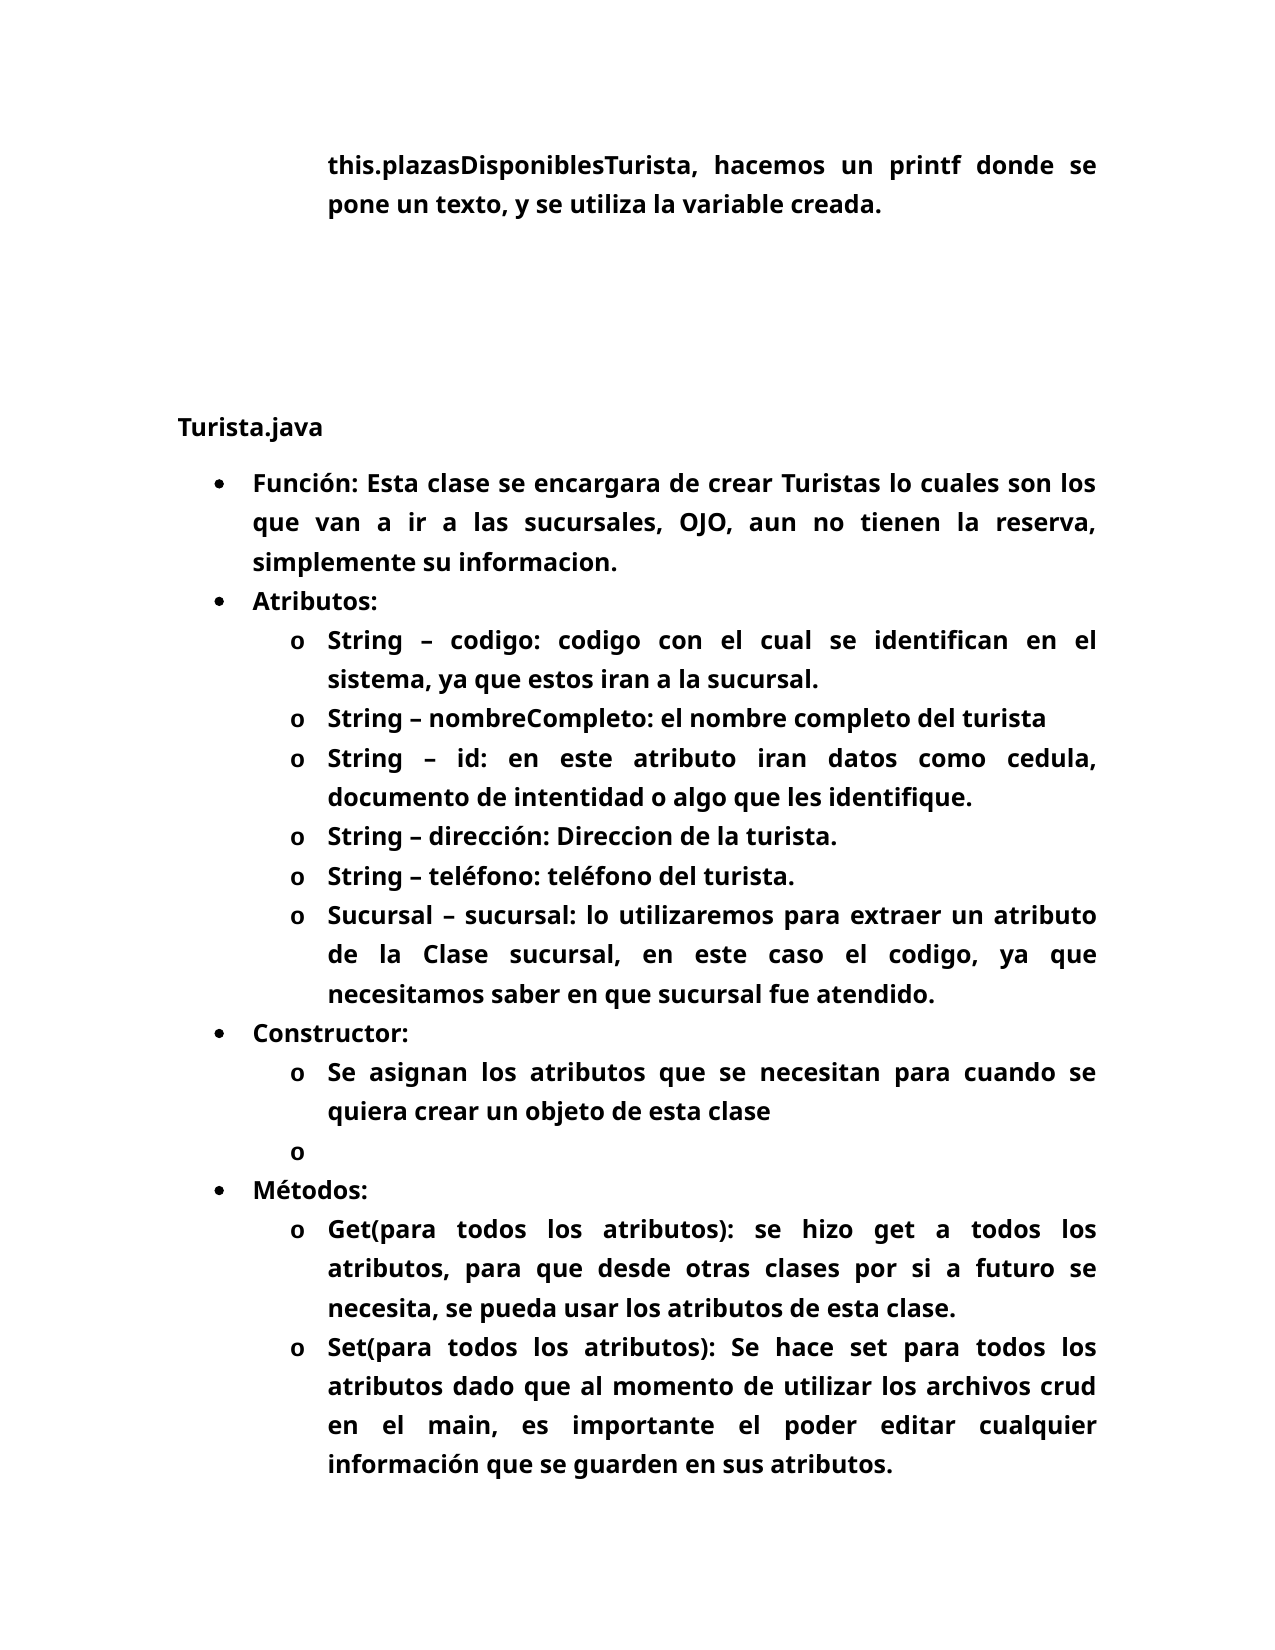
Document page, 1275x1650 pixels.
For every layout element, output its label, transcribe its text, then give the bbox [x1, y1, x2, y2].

list String – nombreCompleto: el nombre completo del turista [290, 701, 1098, 735]
list Se asignan los atributos que se necesitan para cuando se quiera crear un objeto de esta clase [290, 1055, 1098, 1128]
text Turista.java [177, 410, 1098, 444]
list Constructor: [215, 1016, 1098, 1049]
list Set(para todos los atributos): Se hace set para todos los atributos dado que al momento de utilizar los archivos crud en el main, es importante el poder editar cualquier información que se guarden en sus atributos. [290, 1329, 1098, 1481]
list String – id: en este atributo iran datos como cedula, documento de intentidad o algo que les identifique. [290, 741, 1098, 814]
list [290, 148, 1098, 221]
list Métodos: [215, 1173, 1098, 1207]
list String – codigo: codigo con el cual se identifican en el sistema, ya que estos iran a la sucursal. [290, 623, 1098, 696]
list Sucursal – sucursal: lo utilizaremos para extraer un atributo de la Clase sucursal, en este caso el codigo, ya que necesitamos saber en que sucursal fue atendido. [290, 898, 1098, 1010]
list Get(para todos los atributos): se hizo get a todos los atributos, para que desde otras clases por si a futuro se necesita, se pueda usar los atributos de esta clase. [290, 1212, 1098, 1324]
list Atributos: [215, 583, 1098, 617]
list Función: Esta clase se encargara de crear Turistas lo cuales son los que van a ir a las sucursales, OJO, aun no tienen la reserva, simplemente su informacion. [215, 466, 1098, 578]
list String – teléfono: teléfono del turista. [290, 858, 1098, 893]
list String – dirección: Direccion de la turista. [290, 819, 1098, 853]
